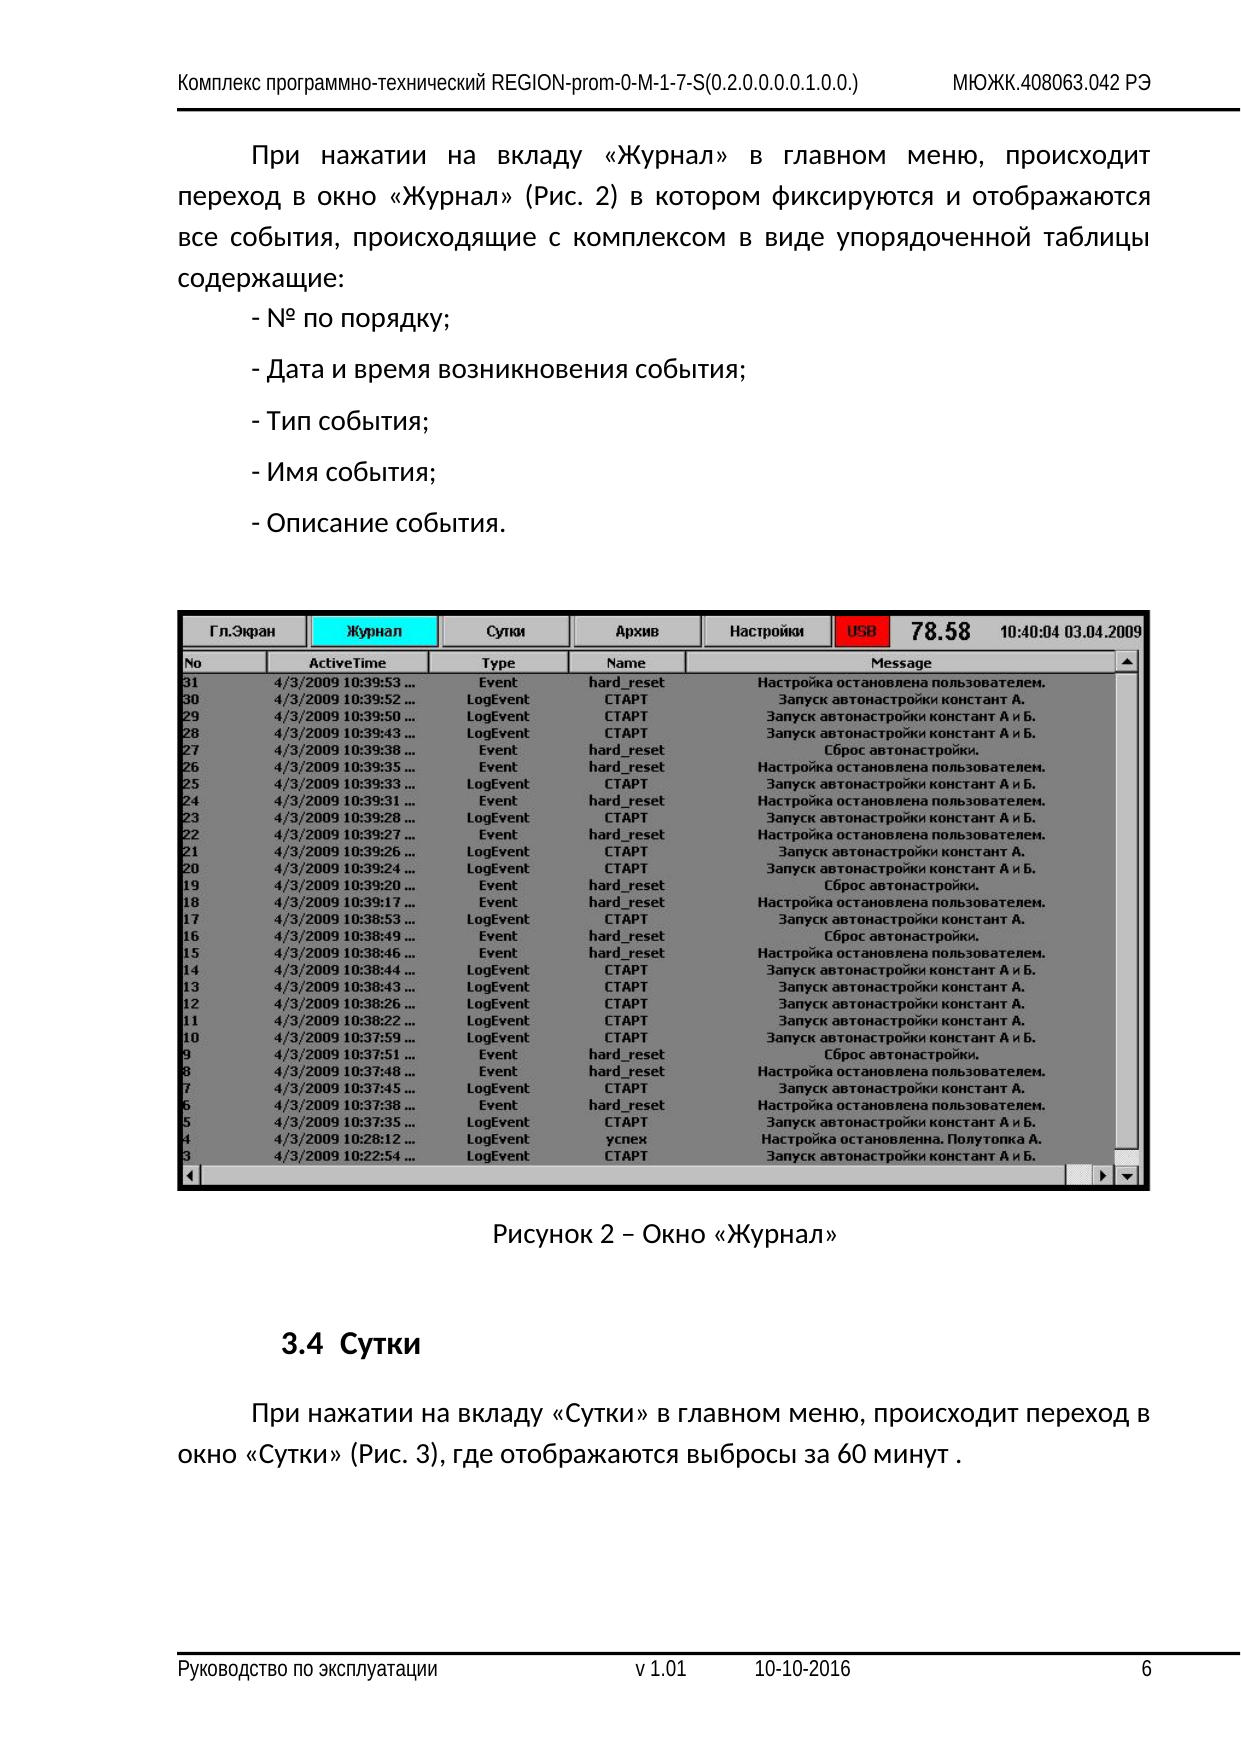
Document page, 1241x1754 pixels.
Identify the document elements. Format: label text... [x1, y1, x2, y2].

text - Имя события; [177, 453, 1152, 488]
list Сутки [236, 1322, 1152, 1363]
text Рисунок 2 – Окно «Журнал» [177, 1215, 1154, 1251]
text При нажатии на вкладу «Журнал» в главном меню, происходит переход в окно «Журнал» (Рис. 2) в котором фиксируются и отображаются все события, происходящие с комплексом в виде упорядоченной таблицы содержащие: [177, 136, 1152, 294]
picture [177, 610, 1151, 1191]
text - Описание события. [177, 504, 1152, 539]
text - Дата и время возникновения события; [177, 351, 1152, 386]
text - Тип события; [177, 402, 1152, 437]
text При нажатии на вкладу «Сутки» в главном меню, происходит переход в окно «Сутки» (Рис. 3), где отображаются выбросы за 60 минут . [177, 1394, 1152, 1471]
text - № по порядку; [177, 299, 1152, 335]
